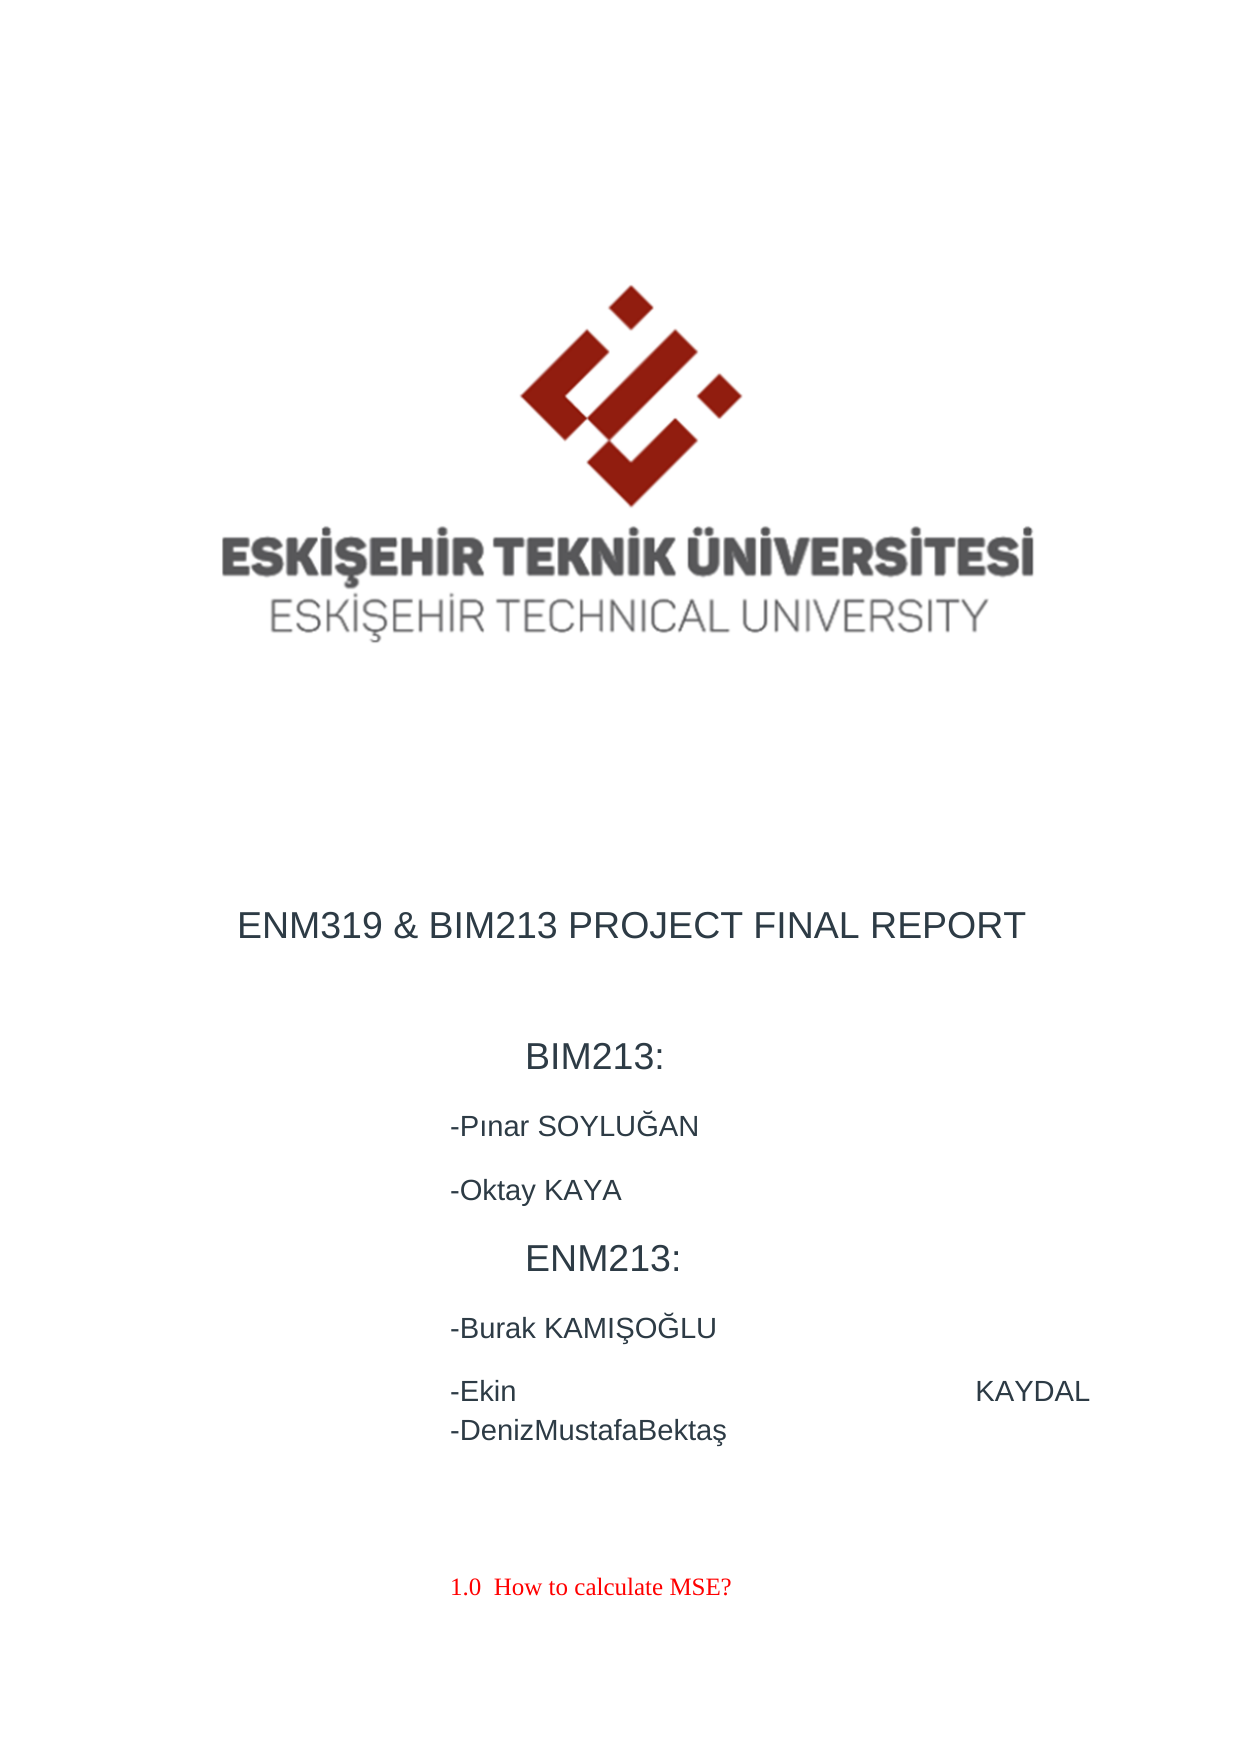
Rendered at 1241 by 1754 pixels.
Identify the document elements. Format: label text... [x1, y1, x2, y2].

picture [150, 205, 1091, 745]
text -Burak KAMIŞOĞLU [375, 1311, 1090, 1344]
text 1.0 How to calculate MSE? [375, 1572, 1090, 1600]
text ENM319 & BIM213 PROJECT FINAL REPORT [150, 903, 1090, 947]
text -Oktay KAYA [450, 1173, 1090, 1206]
text BIM213: [150, 1034, 1090, 1078]
text ENM213: [450, 1236, 1090, 1279]
text -Ekin KAYDAL -DenizMustafaBektaş [375, 1374, 1090, 1543]
text -Pınar SOYLUĞAN [375, 1109, 1090, 1143]
